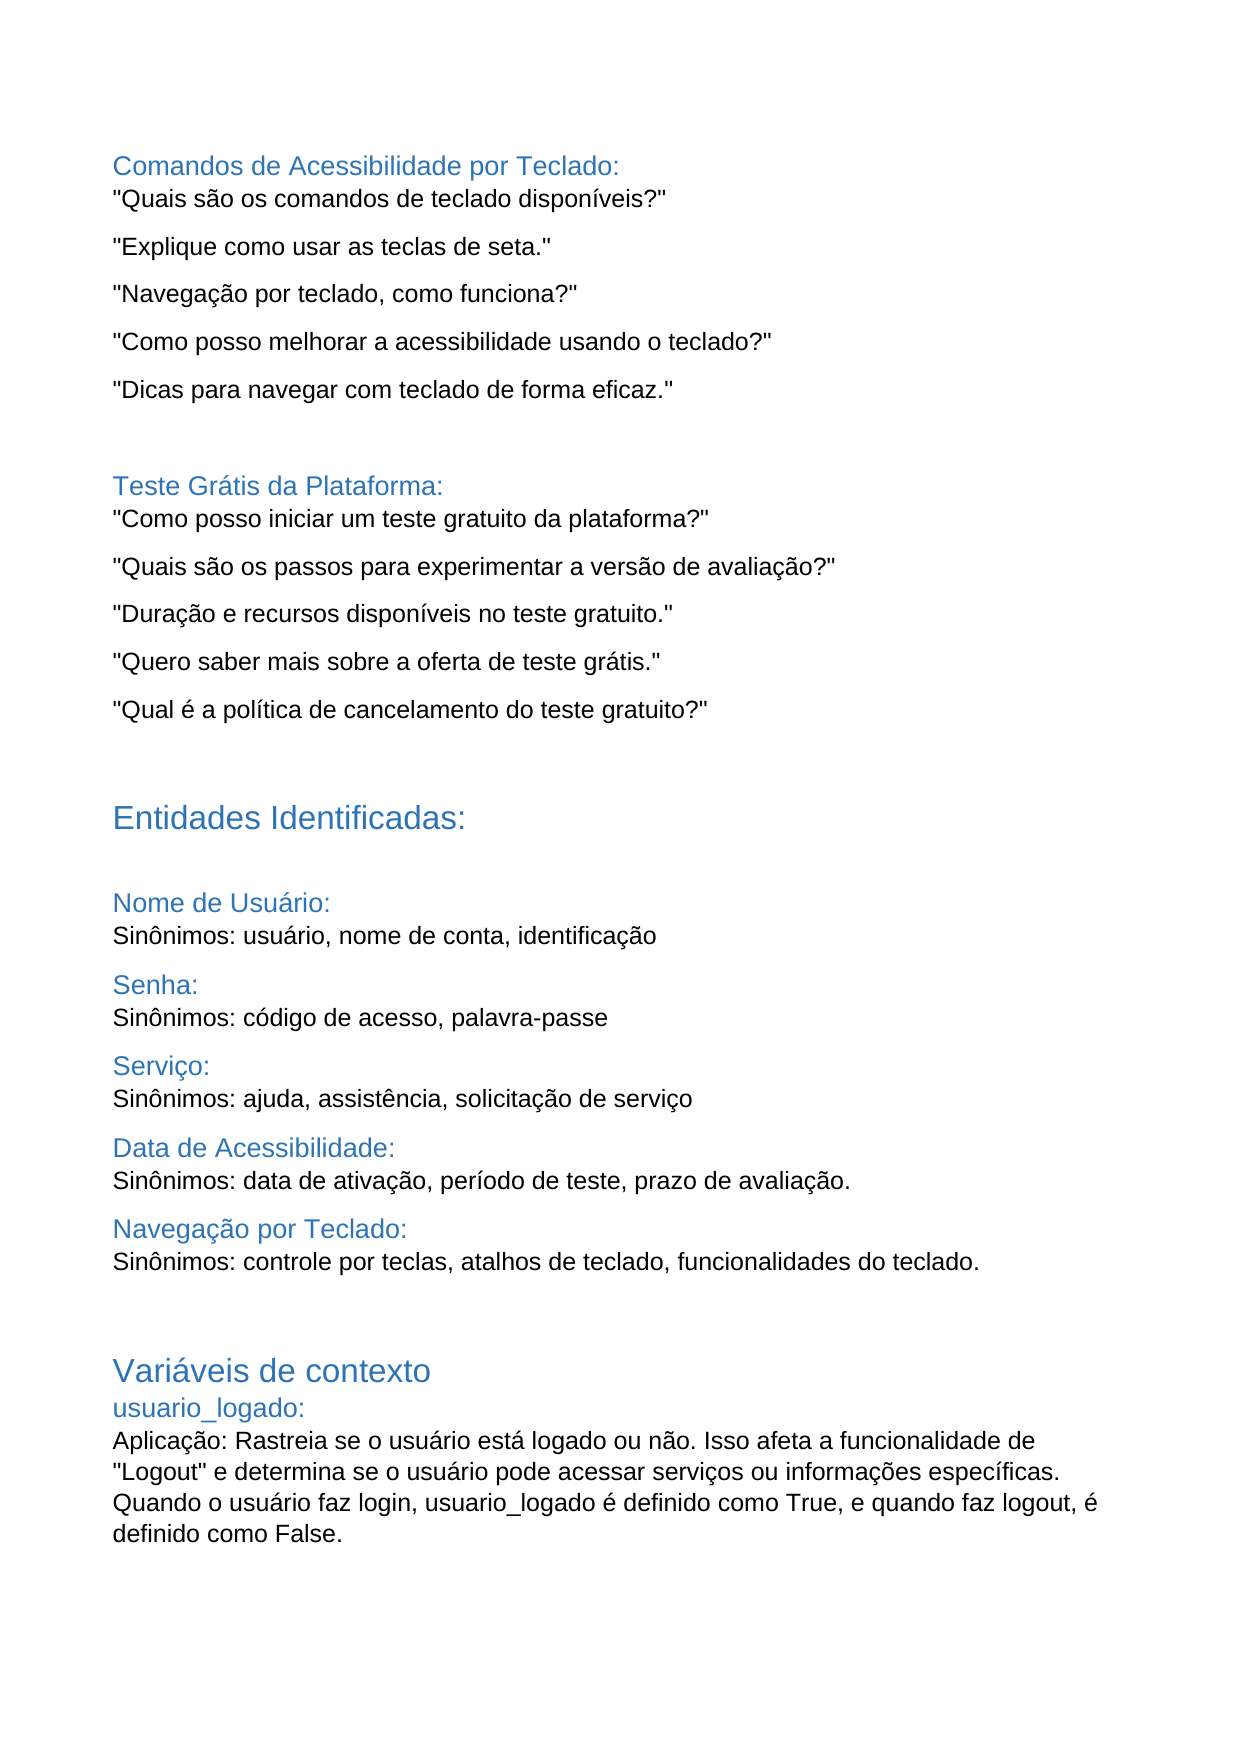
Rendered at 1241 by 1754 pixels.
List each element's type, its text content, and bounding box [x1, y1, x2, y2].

text Sinônimos: controle por teclas, atalhos de teclado, funcionalidades do teclado. [112, 1247, 1128, 1276]
text "Como posso iniciar um teste gratuito da plataforma?" [112, 504, 1128, 532]
text Sinônimos: data de ativação, período de teste, prazo de avaliação. [112, 1166, 1128, 1194]
text Aplicação: Rastreia se o usuário está logado ou não. Isso afeta a funcionalidade de "Logout" e determina se o usuário pode acessar serviços ou informações específicas. Quando o usuário faz login, usuario_logado é definido como True, e quando faz logout, é definido como False. [112, 1426, 1128, 1548]
subtitle Senha: [112, 969, 1128, 1000]
text "Explique como usar as teclas de seta." [112, 231, 1128, 260]
text "Quais são os comandos de teclado disponíveis?" [112, 184, 1128, 212]
text "Quais são os passos para experimentar a versão de avaliação?" [112, 551, 1128, 580]
text Sinônimos: usuário, nome de conta, identificação [112, 921, 1128, 950]
text "Navegação por teclado, como funciona?" [112, 279, 1128, 308]
text "Como posso melhorar a acessibilidade usando o teclado?" [112, 327, 1128, 356]
text Sinônimos: código de acesso, palavra-passe [112, 1003, 1128, 1031]
text "Qual é a política de cancelamento do teste gratuito?" [112, 694, 1128, 723]
subtitle Entidades Identificadas: [112, 798, 1128, 837]
subtitle Teste Grátis da Plataforma: [112, 470, 1128, 501]
text Sinônimos: ajuda, assistência, solicitação de serviço [112, 1084, 1128, 1113]
text "Dicas para navegar com teclado de forma eficaz." [112, 374, 1128, 403]
subtitle Navegação por Teclado: [112, 1213, 1128, 1244]
subtitle Nome de Usuário: [112, 887, 1128, 919]
text "Quero saber mais sobre a oferta de teste grátis." [112, 647, 1128, 676]
subtitle usuario_logado: [112, 1392, 1128, 1423]
subtitle Variáveis de contexto [112, 1351, 1128, 1389]
subtitle Serviço: [112, 1050, 1128, 1082]
subtitle Comandos de Acessibilidade por Teclado: [112, 150, 1128, 181]
subtitle Data de Acessibilidade: [112, 1132, 1128, 1163]
text "Duração e recursos disponíveis no teste gratuito." [112, 599, 1128, 628]
